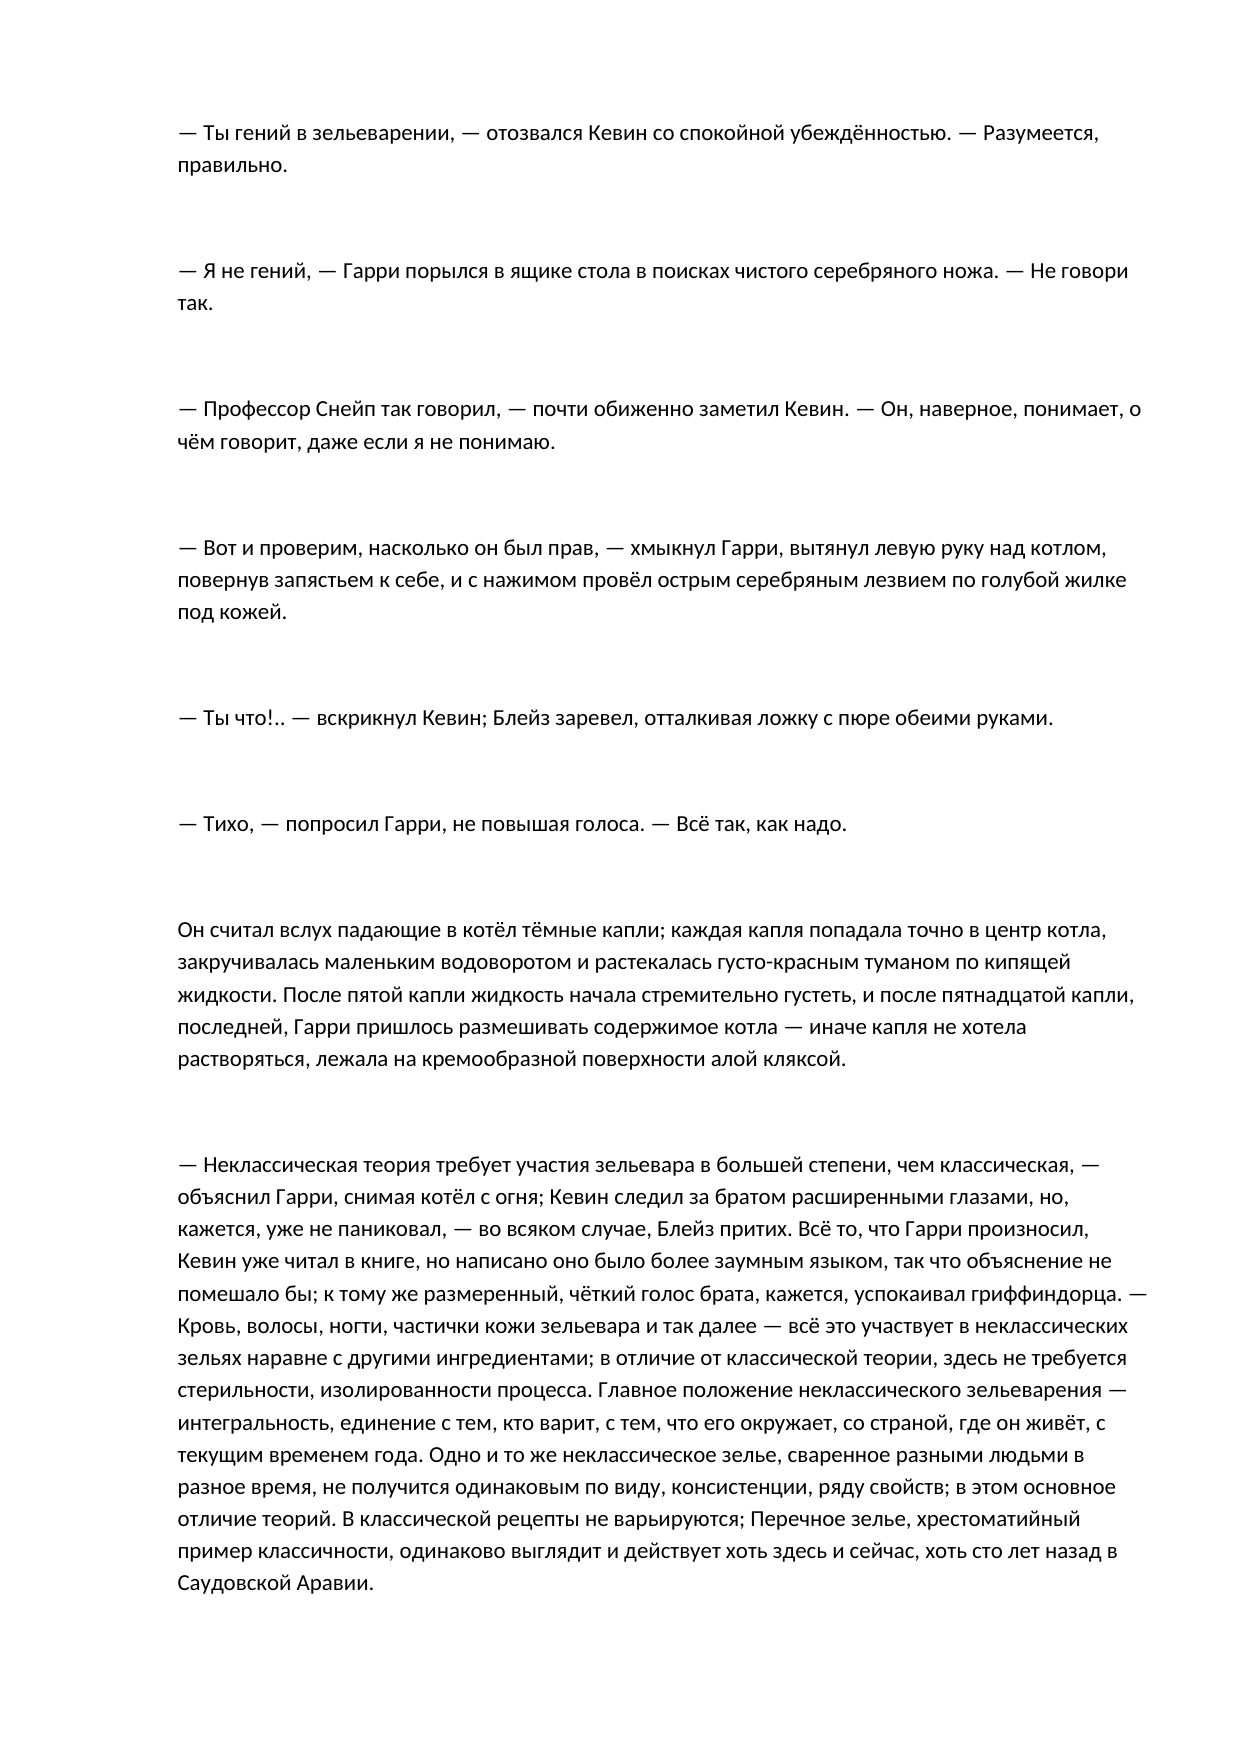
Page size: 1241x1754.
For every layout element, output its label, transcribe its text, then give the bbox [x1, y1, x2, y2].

text — Ты что!.. — вскрикнул Кевин; Блейз заревел, отталкивая ложку с пюре обеими руками. [177, 703, 1152, 731]
text — Я не гений, — Гарри порылся в ящике стола в поисках чистого серебряного ножа. — Не говори так. [177, 256, 1152, 317]
text — Вот и проверим, насколько он был прав, — хмыкнул Гарри, вытянул левую руку над котлом, повернув запястьем к себе, и с нажимом провёл острым серебряным лезвием по голубой жилке под кожей. [177, 533, 1152, 625]
text — Тихо, — попросил Гарри, не повышая голоса. — Всё так, как надо. [177, 809, 1152, 837]
text — Неклассическая теория требует участия зельевара в большей степени, чем классическая, — объяснил Гарри, снимая котёл с огня; Кевин следил за братом расширенными глазами, но, кажется, уже не паниковал, — во всяком случае, Блейз притих. Всё то, что Гарри произносил, Кевин уже читал в книге, но написано оно было более заумным языком, так что объяснение не помешало бы; к тому же размеренный, чёткий голос брата, кажется, успокаивал гриффиндорца. — Кровь, волосы, ногти, частички кожи зельевара и так далее — всё это участвует в неклассических зельях наравне с другими ингредиентами; в отличие от классической теории, здесь не требуется стерильности, изолированности процесса. Главное положение неклассического зельеварения — интегральность, единение с тем, кто варит, с тем, что его окружает, со страной, где он живёт, с текущим временем года. Одно и то же неклассическое зелье, сваренное разными людьми в разное время, не получится одинаковым по виду, консистенции, ряду свойств; в этом основное отличие теорий. В классической рецепты не варьируются; Перечное зелье, хрестоматийный пример классичности, одинаково выглядит и действует хоть здесь и сейчас, хоть сто лет назад в Саудовской Аравии. [177, 1150, 1152, 1597]
text — Профессор Снейп так говорил, — почти обиженно заметил Кевин. — Он, наверное, понимает, о чём говорит, даже если я не понимаю. [177, 394, 1152, 455]
text Он считал вслух падающие в котёл тёмные капли; каждая капля попадала точно в центр котла, закручивалась маленьким водоворотом и растекалась густо-красным туманом по кипящей жидкости. После пятой капли жидкость начала стремительно густеть, и после пятнадцатой капли, последней, Гарри пришлось размешивать содержимое котла — иначе капля не хотела растворяться, лежала на кремообразной поверхности алой кляксой. [177, 915, 1152, 1072]
text — Ты гений в зельеварении, — отозвался Кевин со спокойной убеждённостью. — Разумеется, правильно. [177, 118, 1152, 178]
